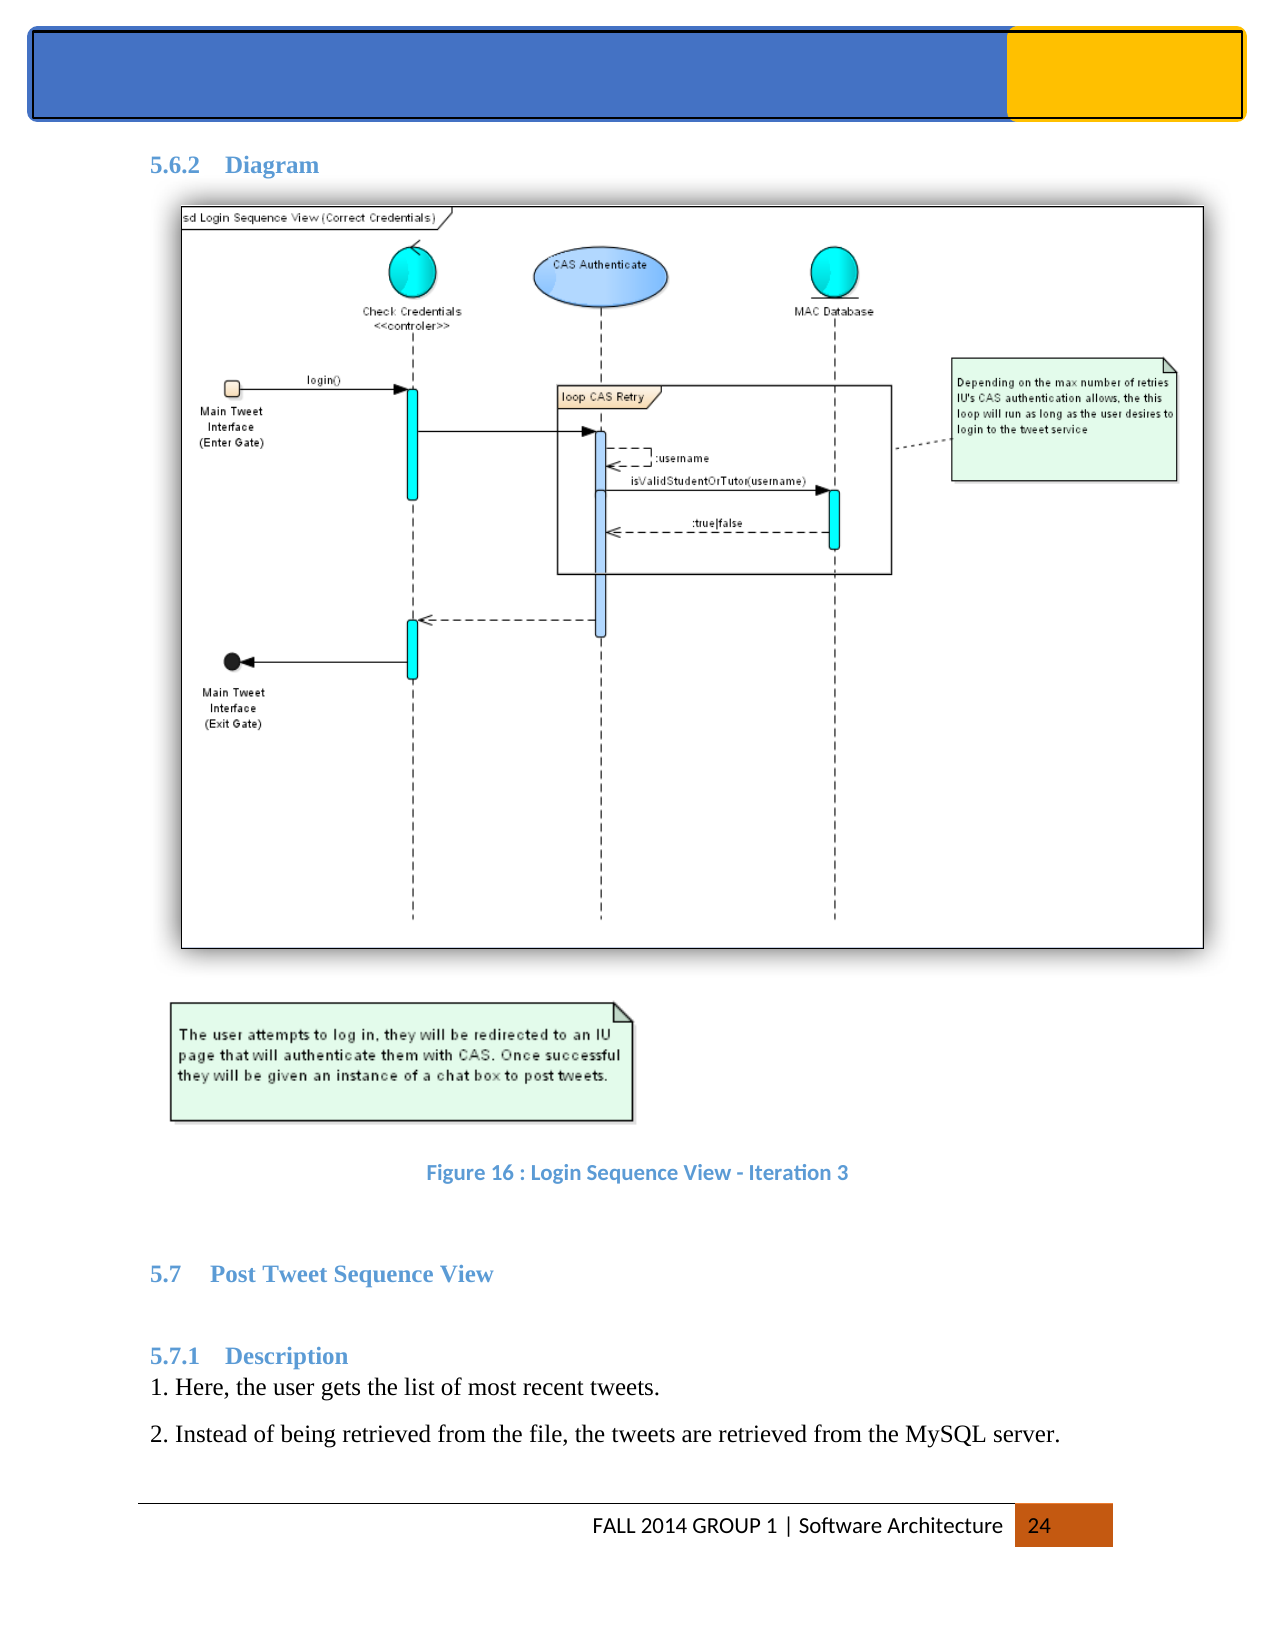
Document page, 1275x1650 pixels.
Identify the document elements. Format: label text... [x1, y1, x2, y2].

text Figure 16 : Login Sequence View - Iteration 3 [150, 1158, 1125, 1186]
text 1. Here, the user gets the list of most recent tweets. [150, 1372, 1125, 1401]
picture [150, 990, 646, 1139]
text 2. Instead of being retrieved from the file, the tweets are retrieved from the MySQL server. [150, 1419, 1125, 1448]
subtitle Diagram [150, 150, 1125, 179]
subtitle Post Tweet Sequence View [150, 1259, 1125, 1287]
subtitle Description [150, 1341, 1125, 1369]
picture [182, 207, 1203, 948]
